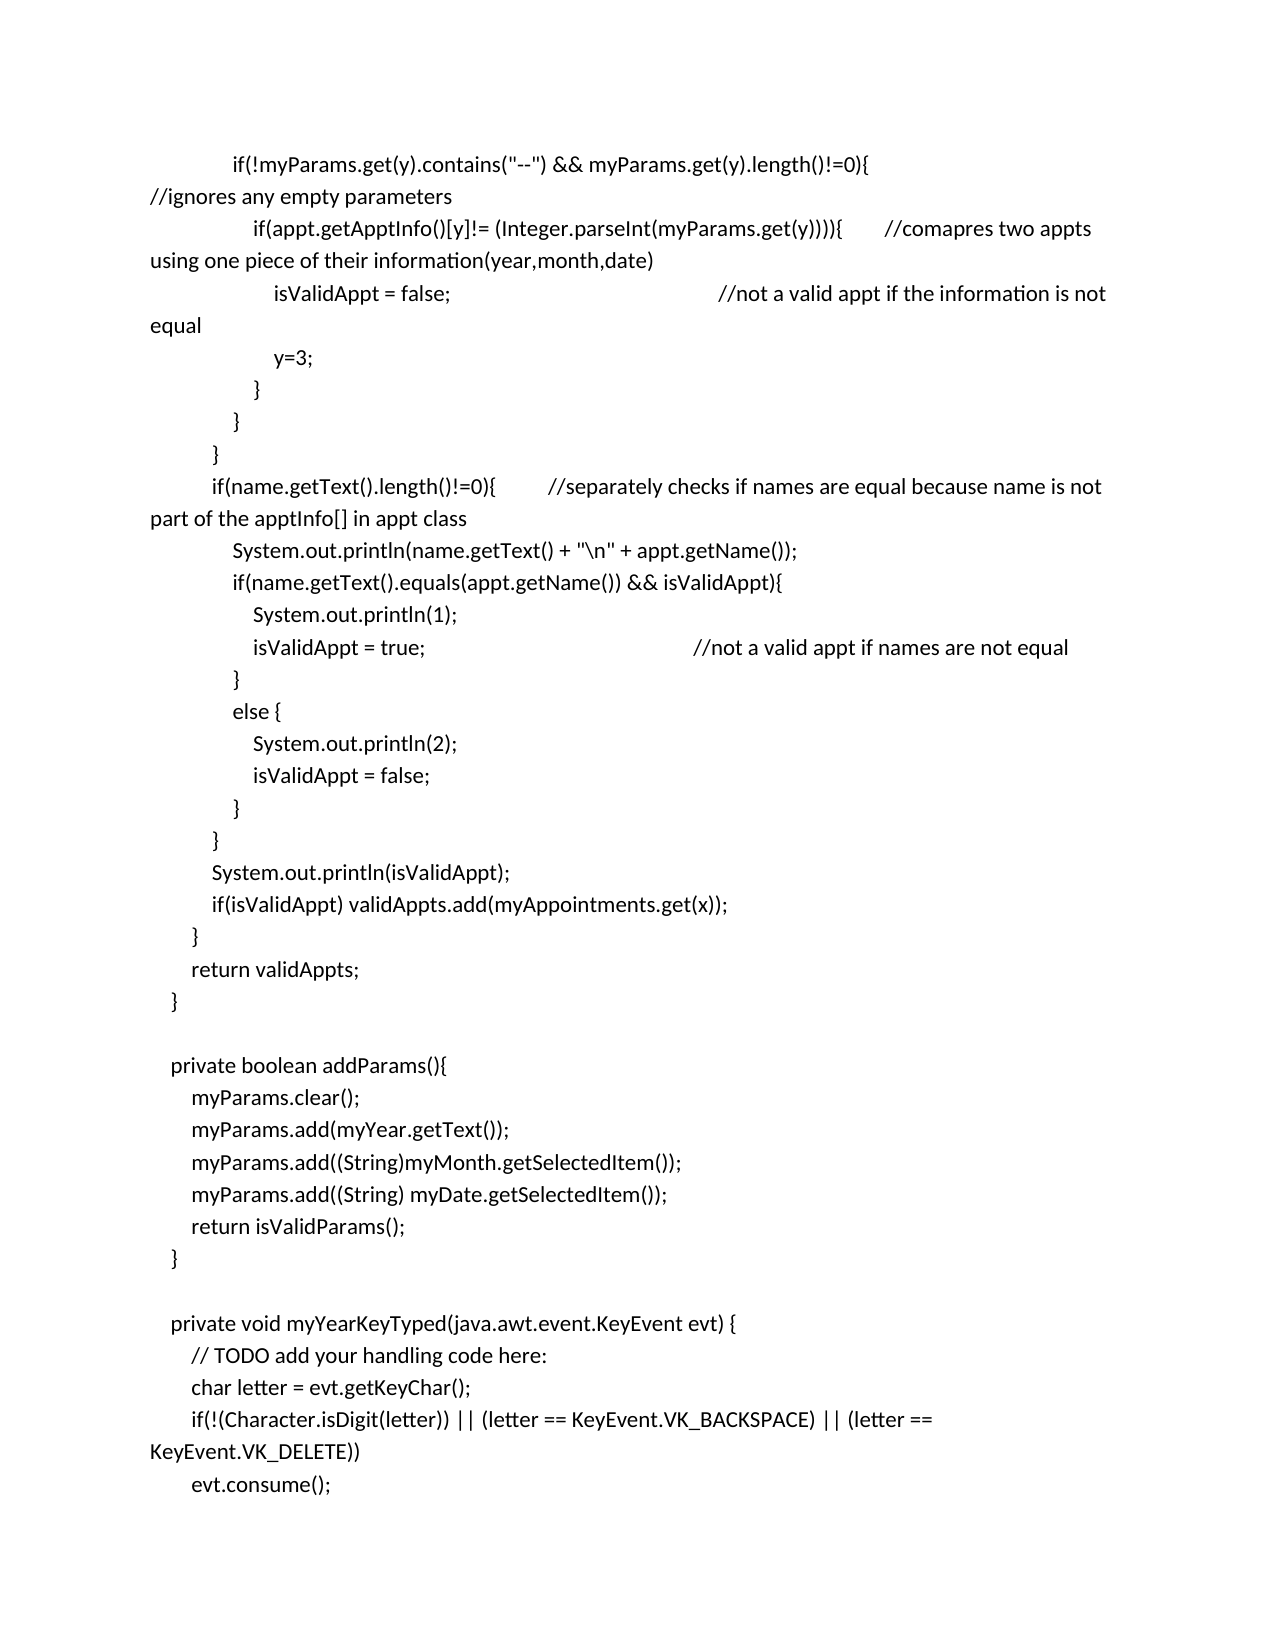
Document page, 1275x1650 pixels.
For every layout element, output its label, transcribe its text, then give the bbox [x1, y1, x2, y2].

text } [150, 375, 1125, 403]
text // TODO add your handling code here: [150, 1341, 1125, 1369]
text return isValidParams(); [150, 1212, 1125, 1240]
text } [150, 407, 1125, 436]
text System.out.println(2); [150, 729, 1125, 757]
text if(!(Character.isDigit(letter)) || (letter == KeyEvent.VK_BACKSPACE) || (letter == KeyEvent.VK_DELETE)) [150, 1405, 1125, 1466]
text if(name.getText().length()!=0){ //separately checks if names are equal because name is not part of the apptInfo[] in appt class [150, 472, 1125, 532]
text char letter = evt.getKeyChar(); [150, 1373, 1125, 1401]
text return validAppts; [150, 955, 1125, 983]
text private boolean addParams(){ [150, 1051, 1125, 1079]
text } [150, 922, 1125, 951]
text if(!myParams.get(y).contains("--") && myParams.get(y).length()!=0){ //ignores any empty parameters [150, 150, 1125, 210]
text myParams.add(myYear.getText()); [150, 1116, 1125, 1144]
text private void myYearKeyTyped(java.awt.event.KeyEvent evt) { [150, 1309, 1125, 1337]
text System.out.println(isValidAppt); [150, 858, 1125, 886]
text else { [150, 697, 1125, 725]
text } [150, 1244, 1125, 1272]
text y=3; [150, 343, 1125, 371]
text System.out.println(1); [150, 601, 1125, 629]
text myParams.add((String) myDate.getSelectedItem()); [150, 1180, 1125, 1208]
text } [150, 987, 1125, 1015]
text isValidAppt = true; //not a valid appt if names are not equal [150, 633, 1125, 661]
text } [150, 665, 1125, 693]
text evt.consume(); [150, 1470, 1125, 1498]
text if(name.getText().equals(appt.getName()) && isValidAppt){ [150, 568, 1125, 596]
text isValidAppt = false; [150, 762, 1125, 789]
text if(appt.getApptInfo()[y]!= (Integer.parseInt(myParams.get(y)))){ //comapres two appts using one piece of their information(year,month,date) [150, 214, 1125, 274]
text } [150, 440, 1125, 468]
text } [150, 794, 1125, 822]
text myParams.add((String)myMonth.getSelectedItem()); [150, 1148, 1125, 1176]
text System.out.println(name.getText() + "\n" + appt.getName()); [150, 536, 1125, 564]
text } [150, 826, 1125, 854]
text myParams.clear(); [150, 1083, 1125, 1111]
text if(isValidAppt) validAppts.add(myAppointments.get(x)); [150, 890, 1125, 918]
text isValidAppt = false; //not a valid appt if the information is not equal [150, 279, 1125, 339]
